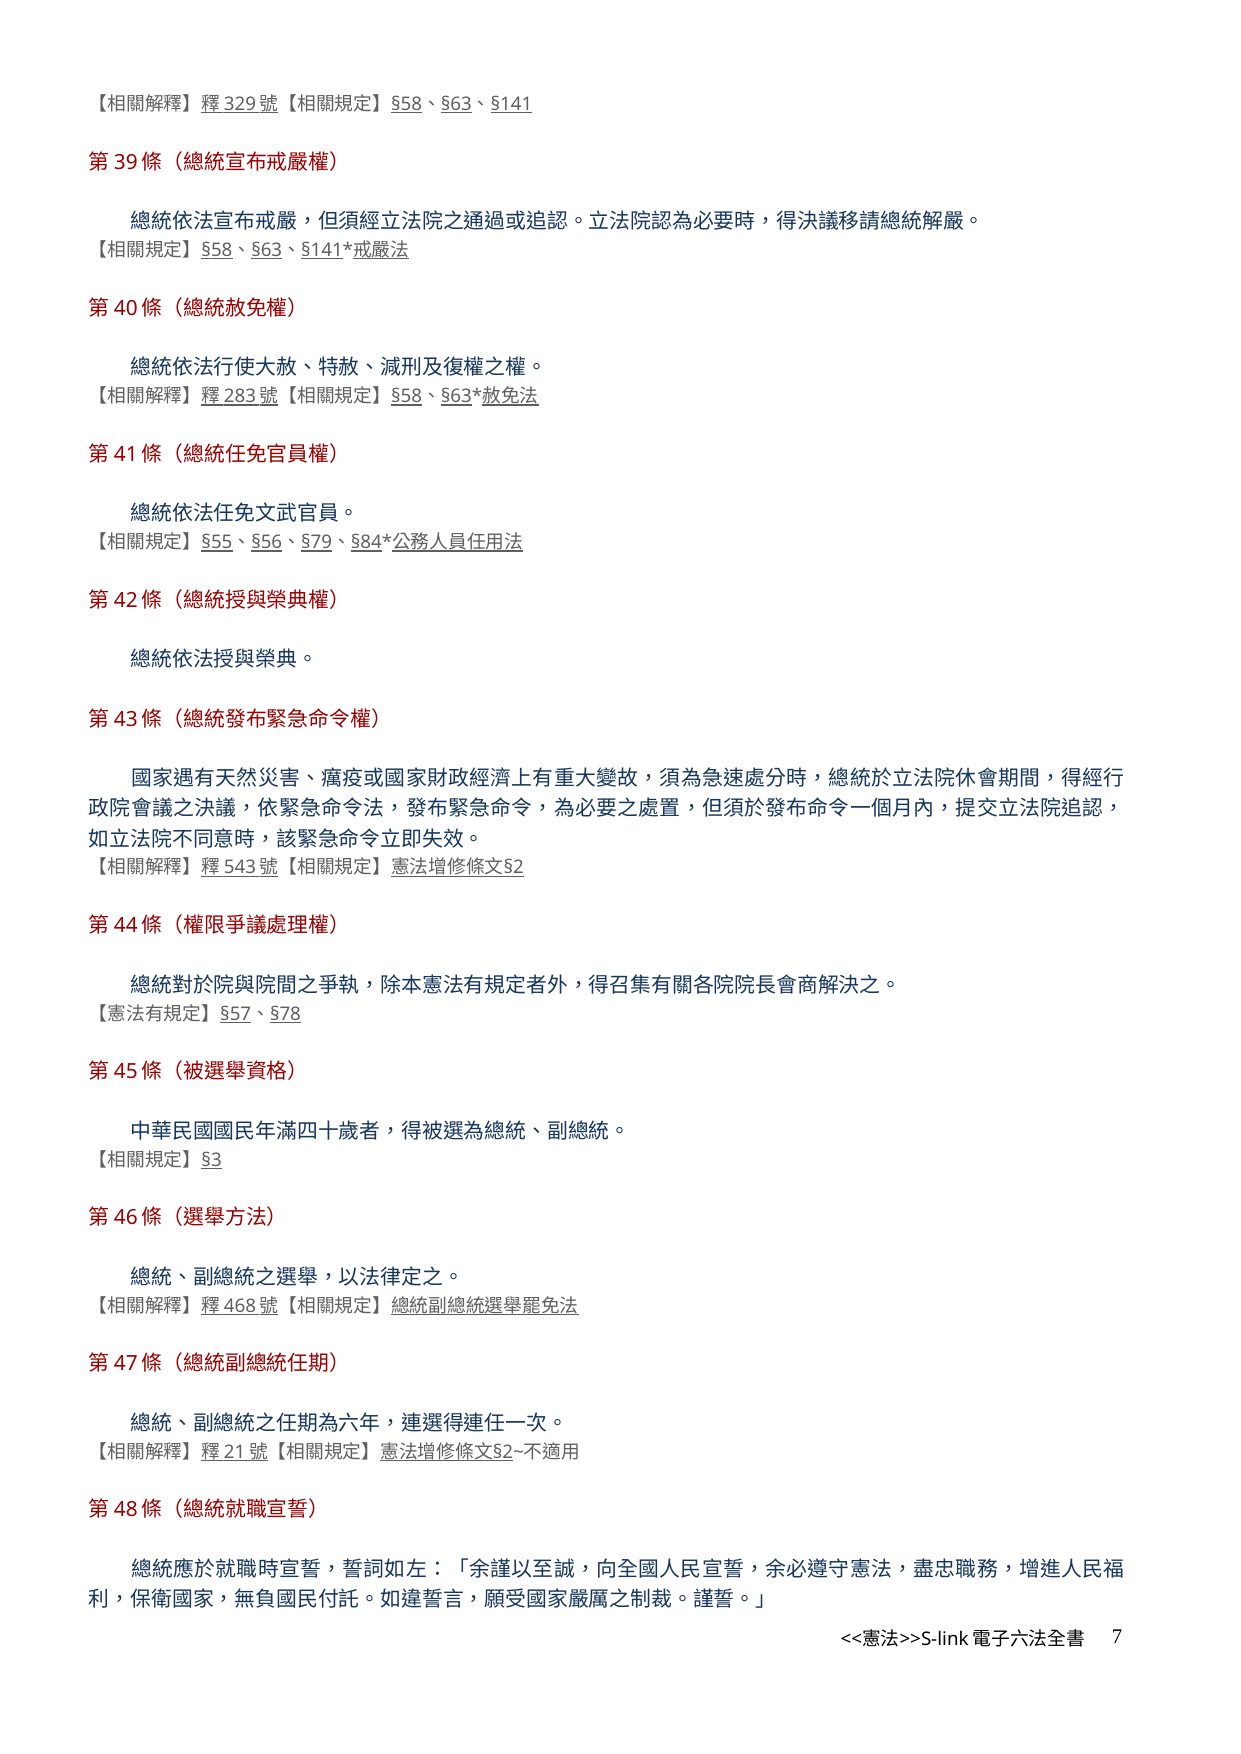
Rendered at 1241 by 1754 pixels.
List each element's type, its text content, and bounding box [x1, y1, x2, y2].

text 總統依法宣布戒嚴，但須經立法院之通過或追認。立法院認為必要時，得決議移請總統解嚴。 [89, 204, 1126, 235]
text 總統依法任免文武官員。 [89, 497, 1126, 527]
subtitle 第39條（總統宣布戒嚴權） [89, 145, 1122, 175]
text 總統依法行使大赦、特赦、減刑及復權之權。 [89, 351, 1126, 381]
text 總統應於就職時宣誓，誓詞如左：「余謹以至誠，向全國人民宣誓，余必遵守憲法，盡忠職務，增進人民福利，保衛國家，無負國民付託。如違誓言，願受國家嚴厲之制裁。謹誓。」 [89, 1552, 1126, 1612]
text 【相關解釋】釋468號【相關規定】總統副總統選舉罷免法 [89, 1290, 1126, 1317]
subtitle 第43條（總統發布緊急命令權） [89, 702, 1122, 732]
subtitle 第44條（權限爭議處理權） [89, 908, 1122, 939]
text 國家遇有天然災害、癘疫或國家財政經濟上有重大變故，須為急速處分時，總統於立法院休會期間，得經行政院會議之決議，依緊急命令法，發布緊急命令，為必要之處置，但須於發布命令一個月內，提交立法院追認，如立法院不同意時，該緊急命令立即失效。 [89, 761, 1126, 852]
text 總統、副總統之任期為六年，連選得連任一次。 [89, 1406, 1126, 1436]
text 【相關解釋】【相關規定】憲法增修條文§2 [89, 852, 1126, 879]
text 中華民國國民年滿四十歲者，得被選為總統、副總統。 [89, 1114, 1126, 1144]
text 【相關解釋】釋283號【相關規定】§58、§63*赦免法 [89, 381, 1126, 408]
subtitle 第45條（被選舉資格） [89, 1054, 1122, 1085]
text 【相關規定】§55、§56、§79、§84*公務人員任用法 [89, 527, 1126, 554]
subtitle 第42條（總統授與榮典權） [89, 583, 1122, 613]
text 總統依法授與榮典。 [89, 643, 1126, 673]
text 【相關解釋】釋21號【相關規定】憲法增修條文§2~不適用 [89, 1436, 1126, 1463]
subtitle 第46條（選舉方法） [89, 1201, 1122, 1231]
text 【相關規定】§3 [89, 1144, 1126, 1171]
subtitle 第48條（總統就職宣誓） [89, 1493, 1122, 1523]
subtitle 第47條（總統副總統任期） [89, 1347, 1122, 1377]
text 總統、副總統之選舉，以法律定之。 [89, 1260, 1126, 1290]
subtitle 第40條（總統赦免權） [89, 291, 1122, 321]
text 總統對於院與院間之爭執，除本憲法有規定者外，得召集有關各院院長會商解決之。 [89, 968, 1126, 998]
text 【相關解釋】釋329號【相關規定】§58、§63、§141 [89, 89, 1126, 116]
text 【相關規定】§58、§63、§141*戒嚴法 [89, 235, 1126, 262]
text 【憲法有規定】§57、§78 [89, 998, 1126, 1025]
subtitle 第41條（總統任免官員權） [89, 437, 1122, 467]
